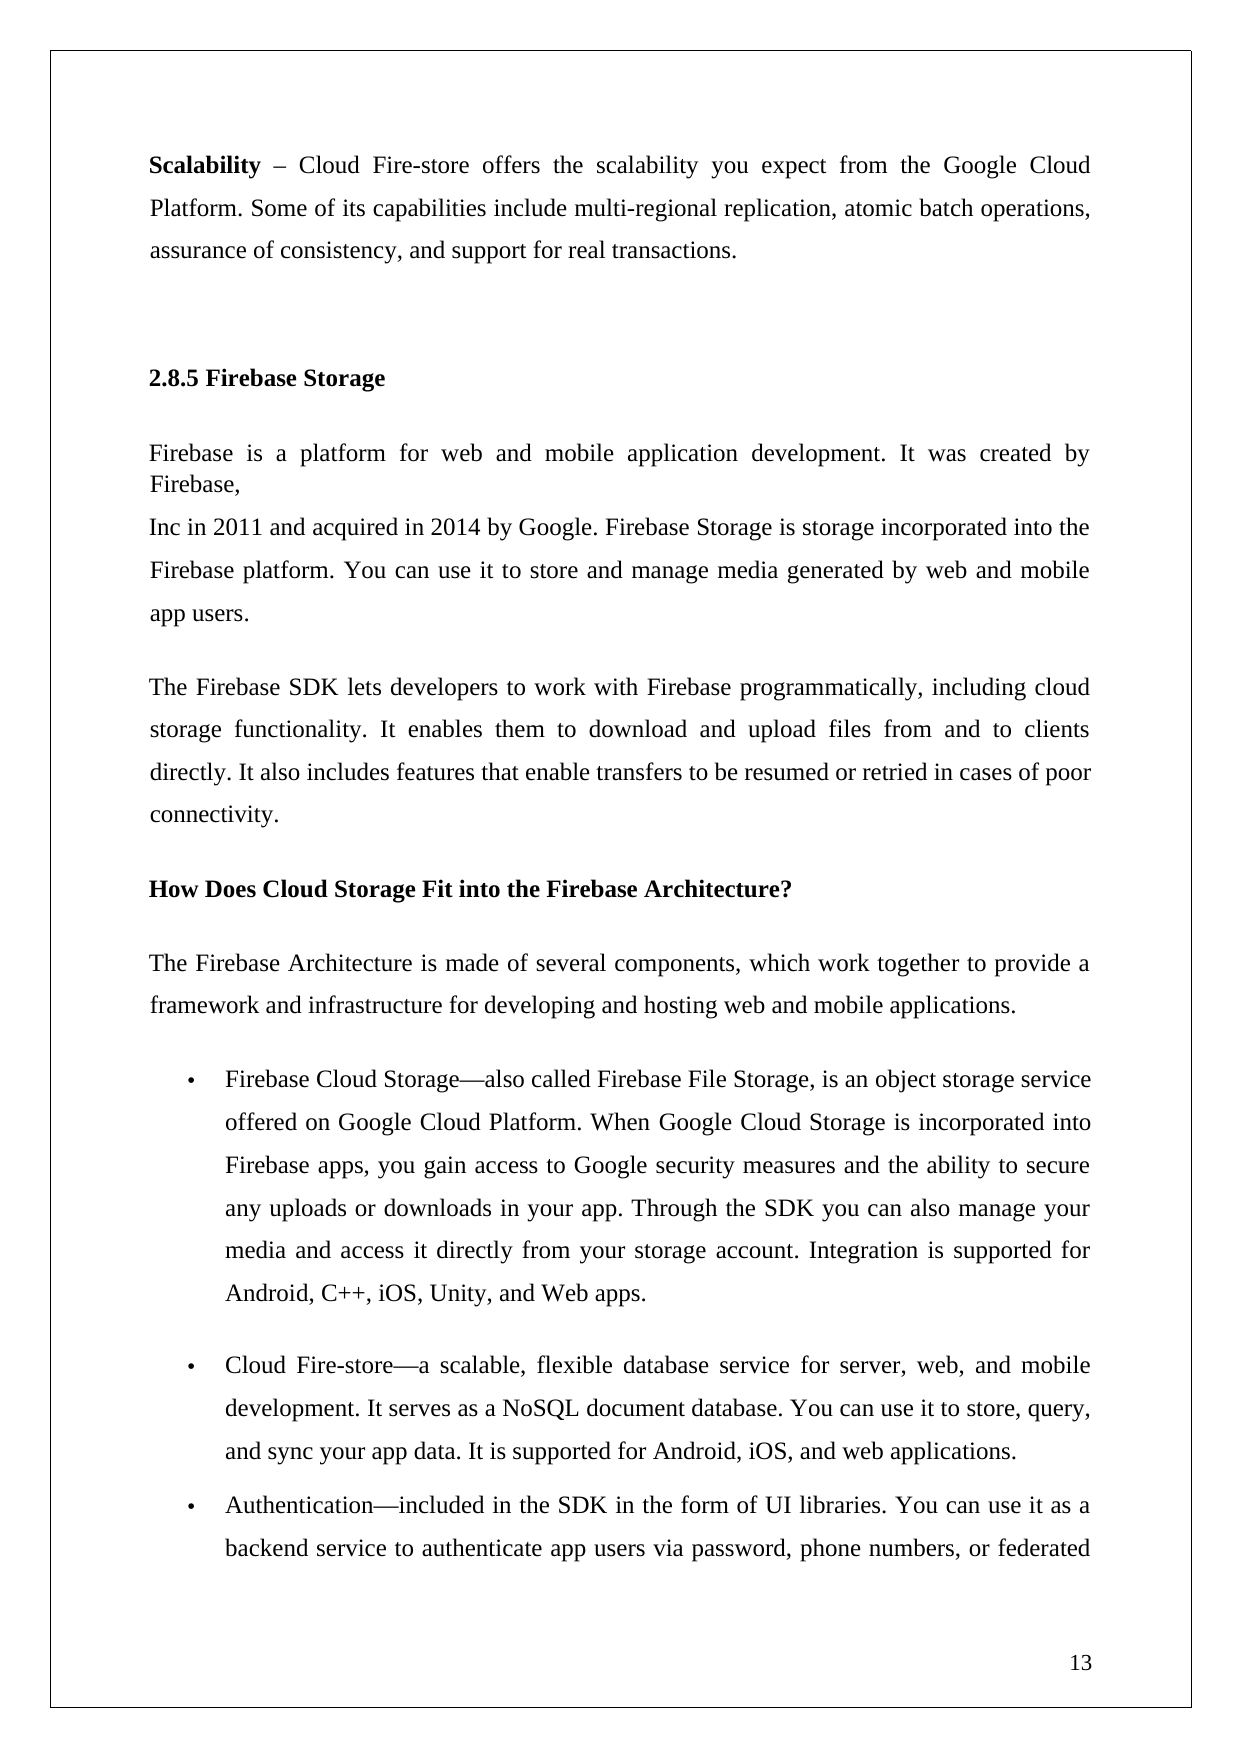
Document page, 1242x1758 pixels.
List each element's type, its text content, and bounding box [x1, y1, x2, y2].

text How Does Cloud Storage Fit into the Firebase Architecture? [148, 874, 1092, 903]
list Firebase Cloud Storage—also called Firebase File Storage, is an object storage service offered on Google Cloud Platform. When Google Cloud Storage is incorporated into Firebase apps, you gain access to Google security measures and the ability to secure any uploads or downloads in your app. Through the SDK you can also manage your media and access it directly from your storage account. Integration is supported for Android, C++, iOS, Unity, and Web apps. [187, 1064, 1091, 1307]
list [187, 1490, 1091, 1562]
subtitle 2.8.5 Firebase Storage [148, 363, 1092, 392]
text The Firebase SDK lets developers to work with Firebase programmatically, including cloud storage functionality. It enables them to download and upload files from and to clients directly. It also includes features that enable transfers to be resumed or retried in cases of poor connectivity. [148, 672, 1091, 828]
text The Firebase Architecture is made of several components, which work together to provide a framework and infrastructure for developing and hosting web and mobile applications. [148, 948, 1091, 1019]
text Scalability – Cloud Fire-store offers the scalability you expect from the Google Cloud Platform. Some of its capabilities include multi-regional replication, atomic batch operations, assurance of consistency, and support for real transactions. [148, 150, 1091, 264]
text Firebase is a platform for web and mobile application development. It was created by Firebase, [148, 438, 1091, 498]
list Cloud Fire-store—a scalable, flexible database service for server, web, and mobile development. It serves as a NoSQL document database. You can use it to store, query, and sync your app data. It is supported for Android, iOS, and web applications. [187, 1350, 1091, 1465]
text Inc in 2011 and acquired in 2014 by Google. Firebase Storage is storage incorporated into the Firebase platform. You can use it to store and manage media generated by web and mobile app users. [148, 512, 1091, 627]
